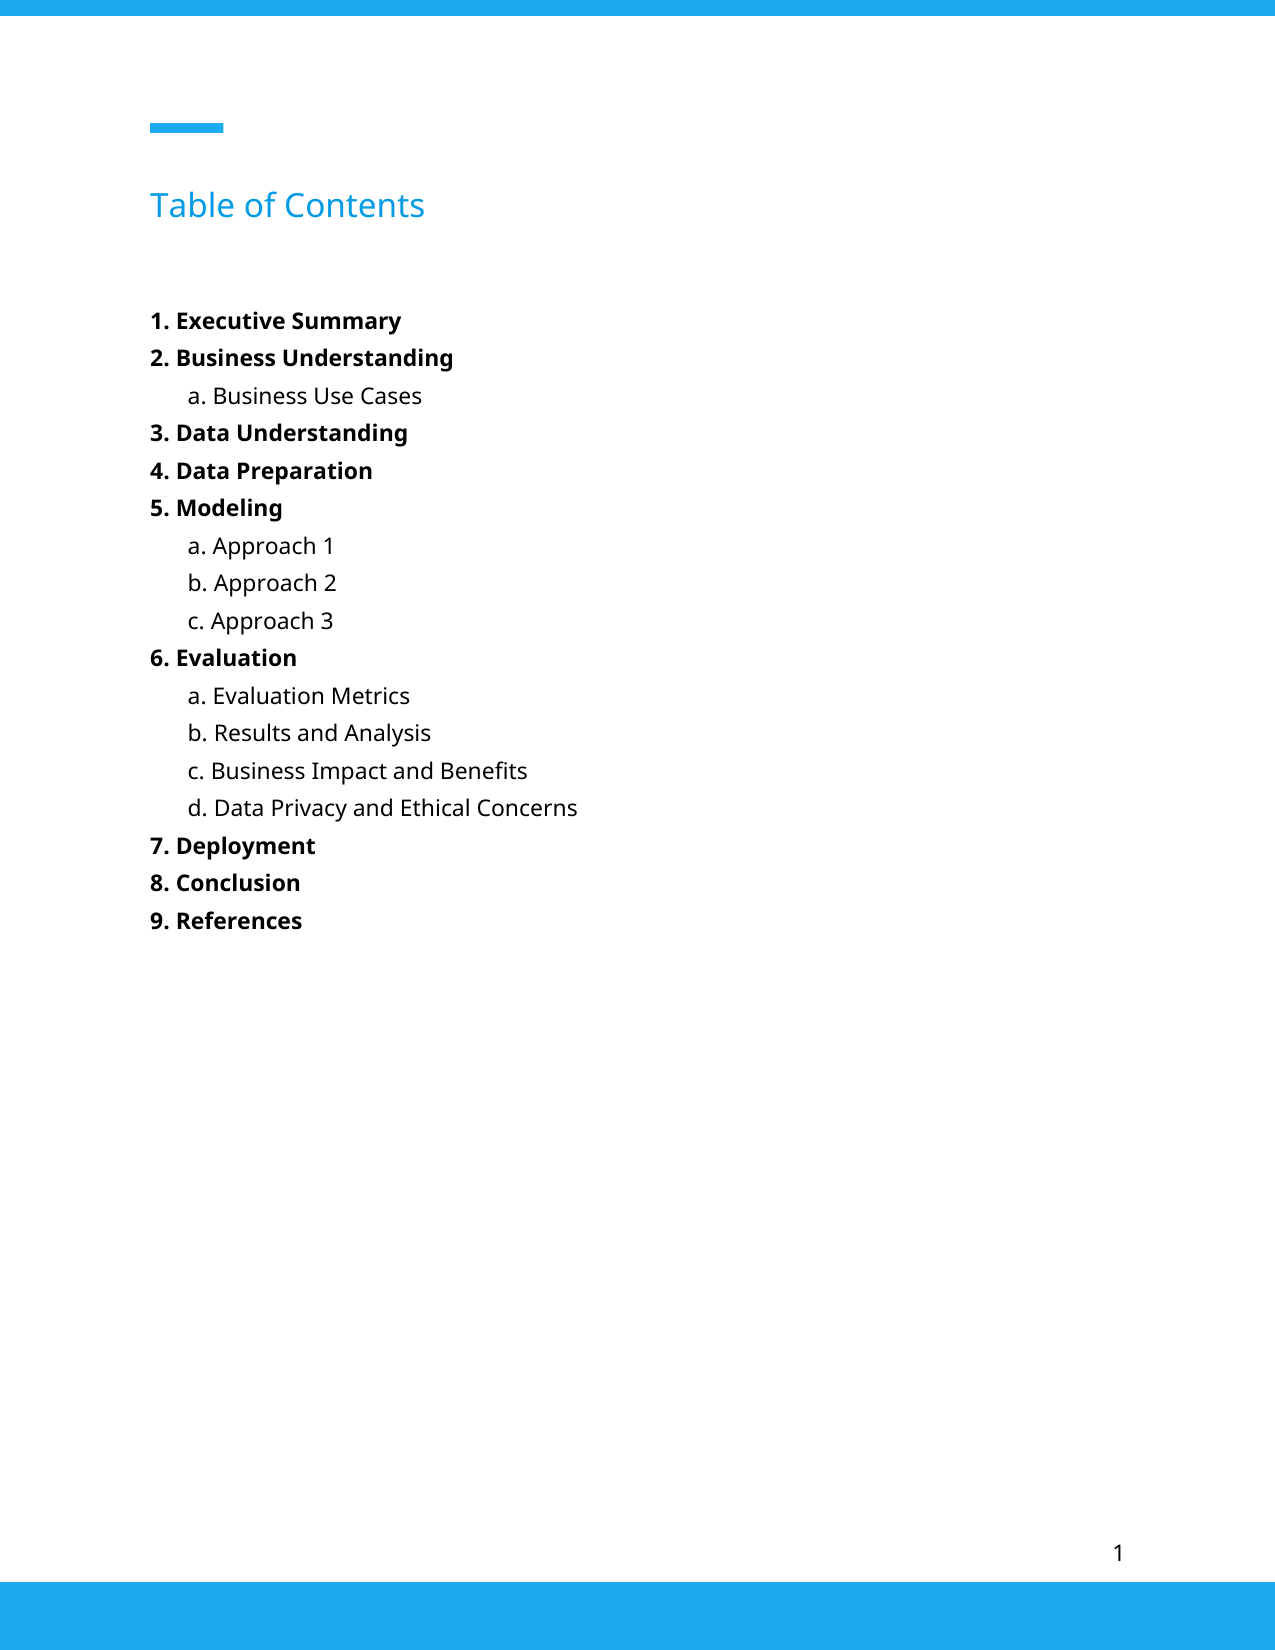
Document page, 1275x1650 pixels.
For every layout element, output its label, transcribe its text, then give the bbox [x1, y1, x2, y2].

subtitle Table of Contents [150, 182, 1125, 227]
picture [0, 1582, 1275, 1650]
picture [0, 0, 1275, 16]
picture [150, 123, 224, 133]
